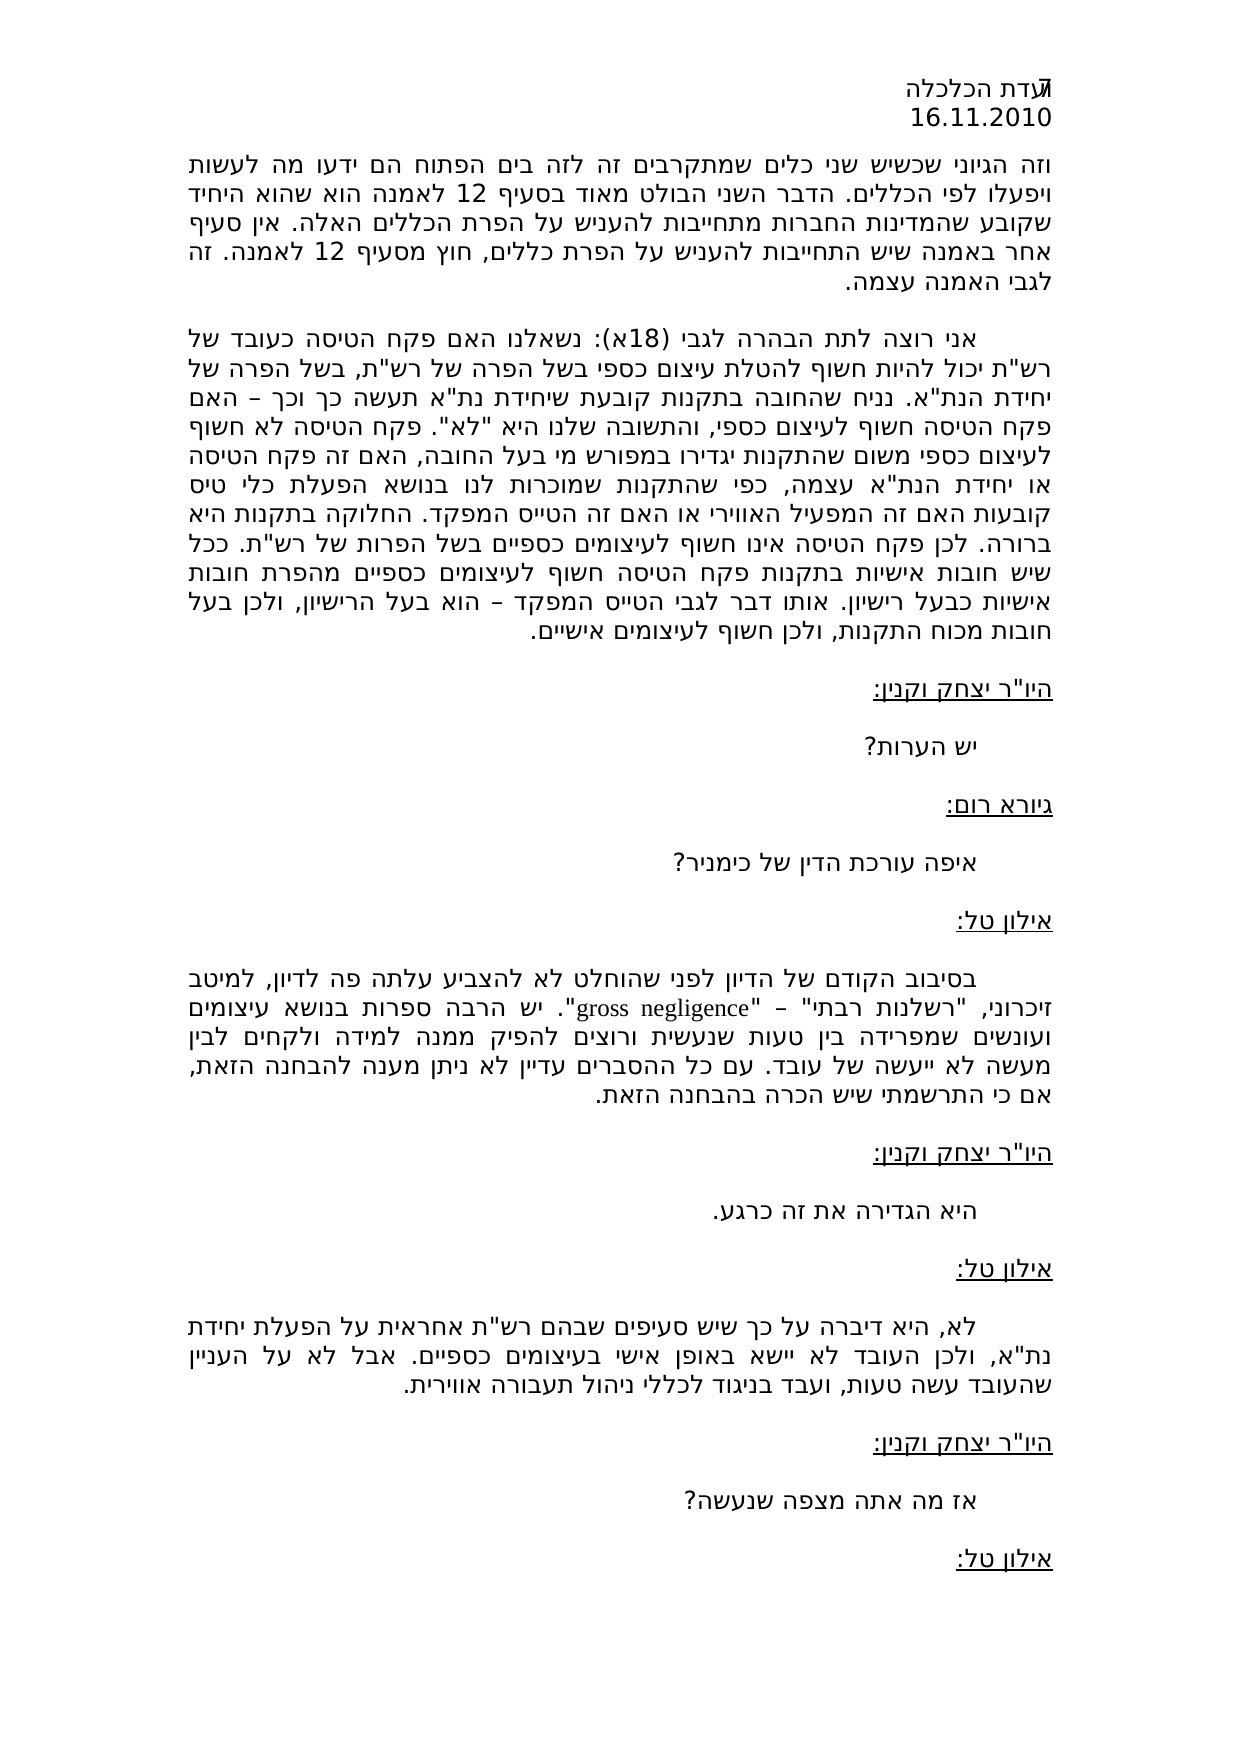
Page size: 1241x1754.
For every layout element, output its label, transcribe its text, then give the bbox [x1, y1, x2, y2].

text יש הערות? [187, 732, 1053, 761]
text בסיבוב הקודם של הדיון לפני שהוחלט לא להצביע עלתה פה לדיון, למיטב זיכרוני, "רשלנות רבתי" – "gross negligence". יש הרבה ספרות בנושא עיצומים ועונשים שמפרידה בין טעות שנעשית ורוצים להפיק ממנה למידה ולקחים לבין מעשה לא ייעשה של עובד. עם כל ההסברים עדיין לא ניתן מענה להבחנה הזאת, אם כי התרשמתי שיש הכרה בהבחנה הזאת. [187, 964, 1053, 1110]
text אני רוצה לתת הבהרה לגבי (18א): נשאלנו האם פקח הטיסה כעובד של רש"ת יכול להיות חשוף להטלת עיצום כספי בשל הפרה של רש"ת, בשל הפרה של יחידת הנת"א. נניח שהחובה בתקנות קובעת שיחידת נת"א תעשה כך וכך – האם פקח הטיסה חשוף לעיצום כספי, והתשובה שלנו היא "לא". פקח הטיסה לא חשוף לעיצום כספי משום שהתקנות יגדירו במפורש מי בעל החובה, האם זה פקח הטיסה או יחידת הנת"א עצמה, כפי שהתקנות שמוכרות לנו בנושא הפעלת כלי טיס קובעות האם זה המפעיל האווירי או האם זה הטייס המפקד. החלוקה בתקנות היא ברורה. לכן פקח הטיסה אינו חשוף לעיצומים כספיים בשל הפרות של רש"ת. ככל שיש חובות אישיות בתקנות פקח הטיסה חשוף לעיצומים כספיים מהפרת חובות אישיות כבעל רישיון. אותו דבר לגבי הטייס המפקד – הוא בעל הרישיון, ולכן בעל חובות מכוח התקנות, ולכן חשוף לעיצומים אישיים. [187, 324, 1053, 645]
text גיורא רום: [187, 790, 1053, 819]
text אילון טל: [187, 906, 1053, 935]
text היו"ר יצחק וקנין: [187, 1138, 1053, 1168]
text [187, 150, 1053, 296]
text היא הגדירה את זה כרגע. [187, 1196, 1053, 1226]
text אילון טל: [187, 1544, 1053, 1573]
text אז מה אתה מצפה שנעשה? [187, 1486, 1053, 1516]
text היו"ר יצחק וקנין: [187, 674, 1053, 703]
text לא, היא דיברה על כך שיש סעיפים שבהם רש"ת אחראית על הפעלת יחידת נת"א, ולכן העובד לא יישא באופן אישי בעיצומים כספיים. אבל לא על העניין שהעובד עשה טעות, ועבד בניגוד לכללי ניהול תעבורה אווירית. [187, 1312, 1053, 1400]
text אילון טל: [187, 1254, 1053, 1283]
text היו"ר יצחק וקנין: [187, 1428, 1053, 1458]
text איפה עורכת הדין של כימניר? [187, 848, 1053, 877]
